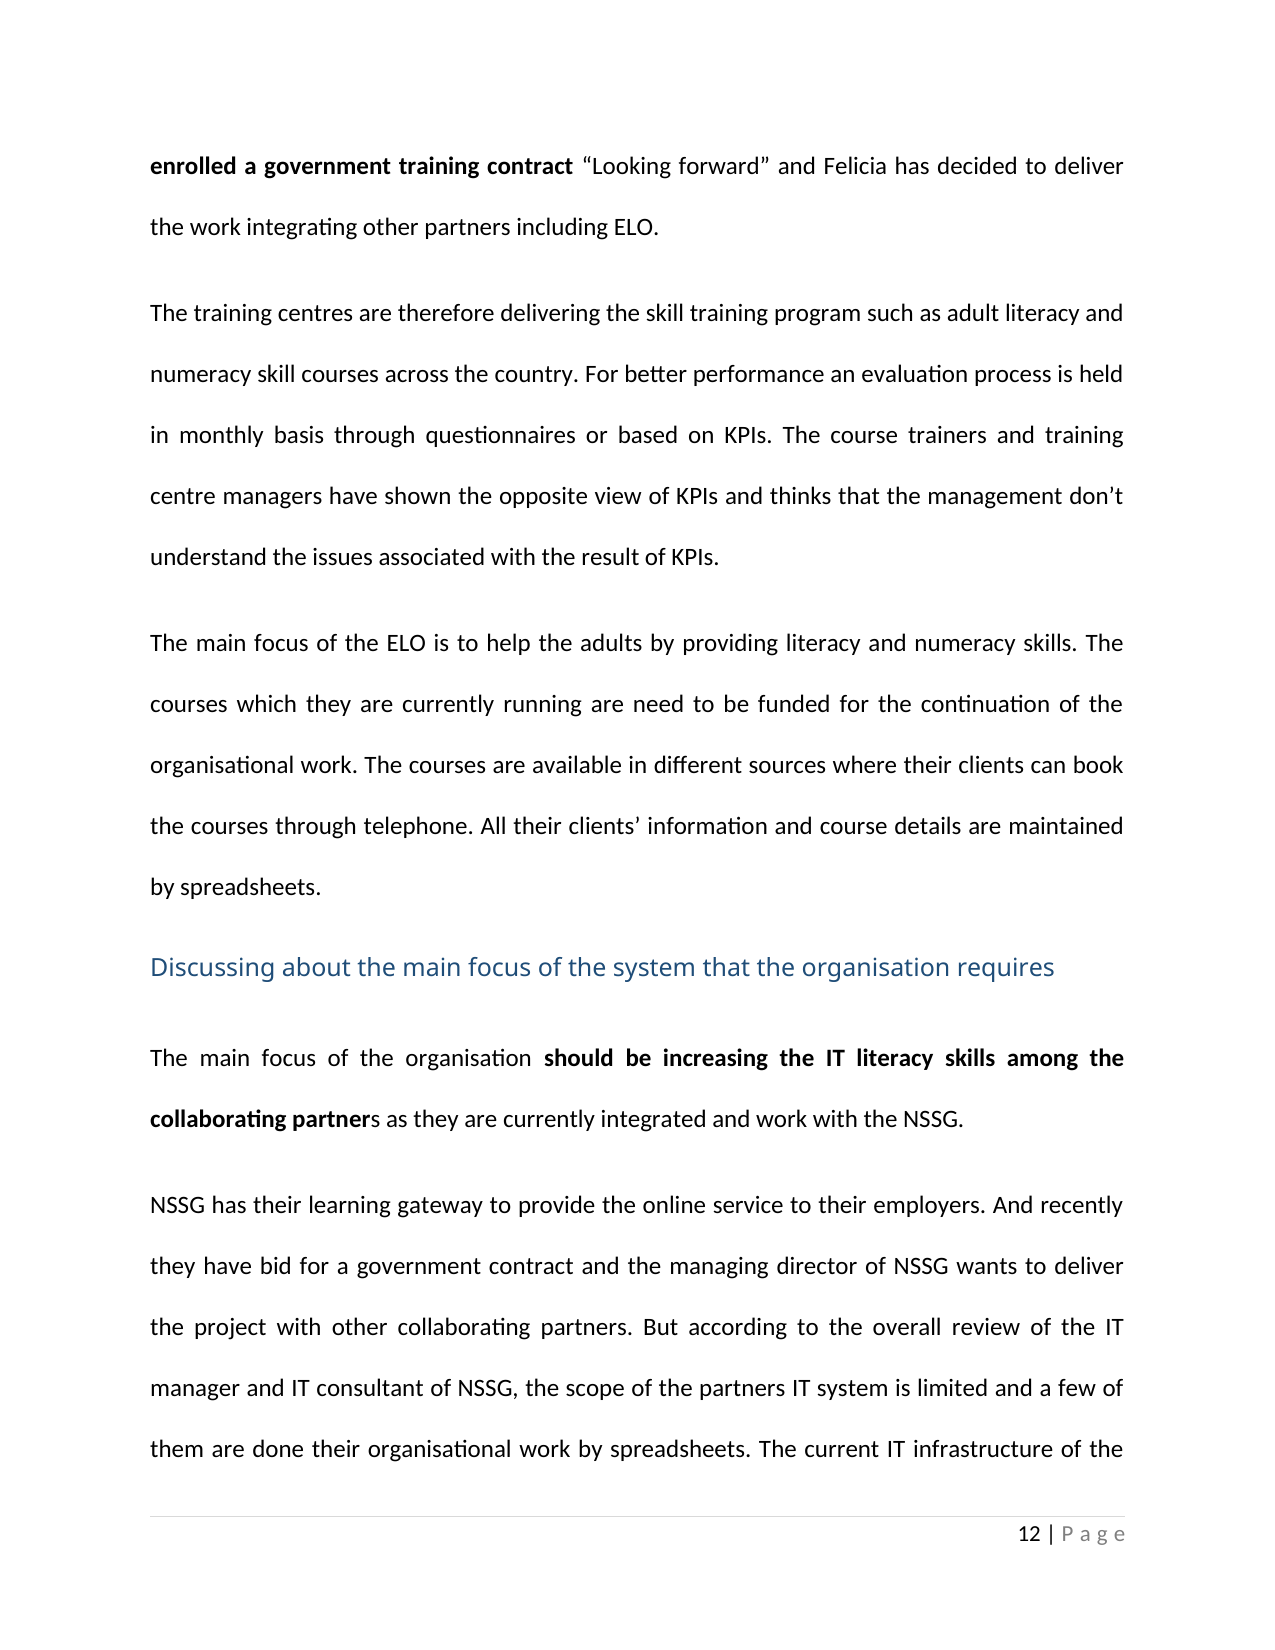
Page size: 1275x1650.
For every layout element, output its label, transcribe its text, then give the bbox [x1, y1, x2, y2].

text The training centres are therefore delivering the skill training program such as adult literacy and numeracy skill courses across the country. For better performance an evaluation process is held in monthly basis through questionnaires or based on KPIs. The course trainers and training centre managers have shown the opposite view of KPIs and thinks that the management don’t understand the issues associated with the result of KPIs. [150, 297, 1125, 572]
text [150, 1189, 1125, 1464]
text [150, 150, 1125, 242]
text The main focus of the ELO is to help the adults by providing literacy and numeracy skills. The courses which they are currently running are need to be funded for the continuation of the organisational work. The courses are available in different sources where their clients can book the courses through telephone. All their clients’ information and course details are maintained by spreadsheets. [150, 627, 1125, 902]
text The main focus of the organisation should be increasing the IT literacy skills among the collaborating partners as they are currently integrated and work with the NSSG. [150, 1042, 1125, 1134]
subtitle Discussing about the main focus of the system that the organisation requires [150, 949, 1125, 983]
